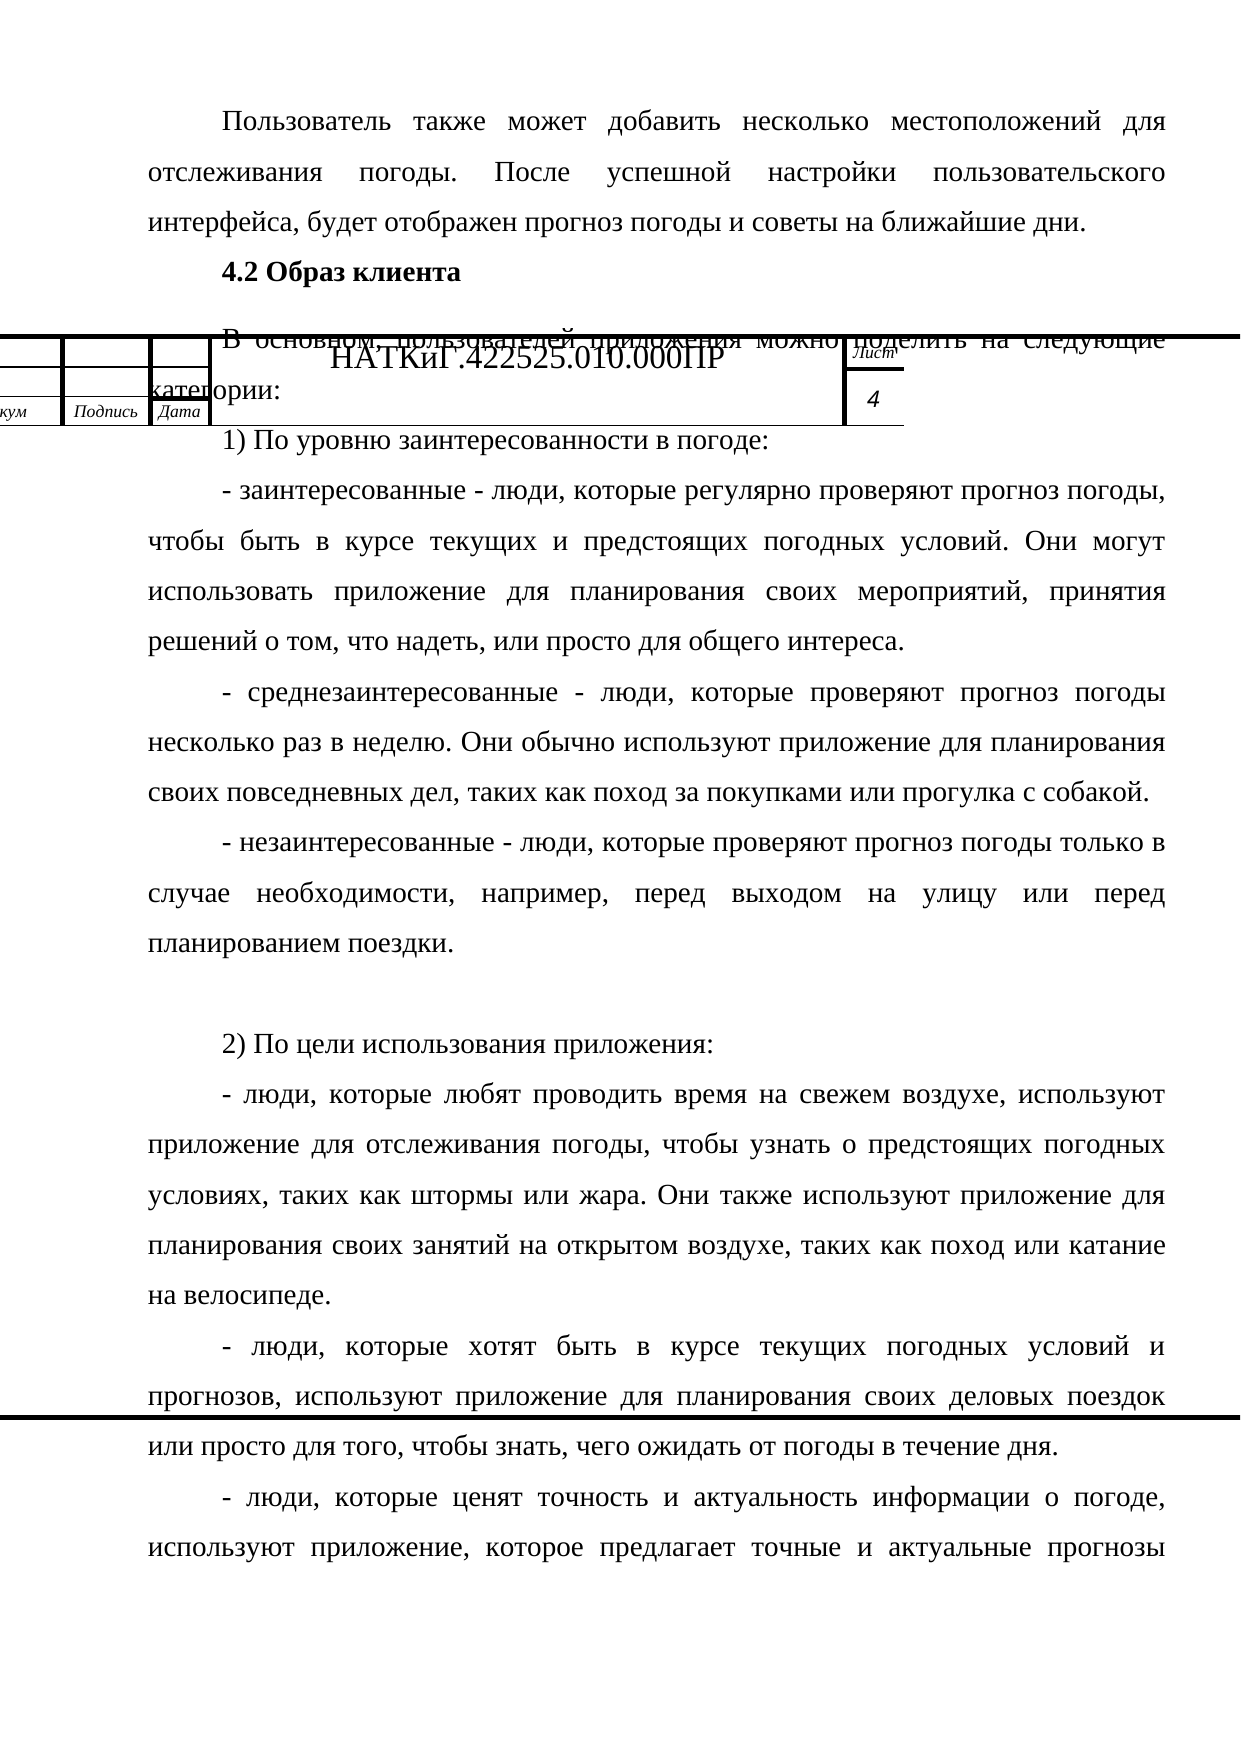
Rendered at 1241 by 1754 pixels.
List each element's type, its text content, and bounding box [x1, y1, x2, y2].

text - люди, которые хотят быть в курсе текущих погодных условий и прогнозов, используют приложение для планирования своих деловых поездок или просто для того, чтобы знать, чего ожидать от погоды в течение дня. [148, 1328, 1167, 1462]
text Пользователь также может добавить несколько местоположений для отслеживания погоды. После успешной настройки пользовательского интерфейса, будет отображен прогноз погоды и советы на ближайшие дни. [148, 103, 1167, 238]
subtitle 4.2 Образ клиента [222, 254, 1167, 288]
text - незаинтересованные - люди, которые проверяют прогноз погоды только в случае необходимости, например, перед выходом на улицу или перед планированием поездки. [148, 824, 1167, 959]
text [148, 1479, 1167, 1562]
text 2) По цели использования приложения: [148, 1026, 1167, 1059]
text - среднезаинтересованные - люди, которые проверяют прогноз погоды несколько раз в неделю. Они обычно используют приложение для планирования своих повседневных дел, таких как поход за покупками или прогулка с собакой. [148, 674, 1167, 808]
text 1) По уровню заинтересованности в погоде: [148, 422, 1167, 456]
text - люди, которые любят проводить время на свежем воздухе, используют приложение для отслеживания погоды, чтобы узнать о предстоящих погодных условиях, таких как штормы или жара. Они также используют приложение для планирования своих занятий на открытом воздухе, таких как поход или катание на велосипеде. [148, 1076, 1167, 1311]
text - заинтересованные - люди, которые регулярно проверяют прогноз погоды, чтобы быть в курсе текущих и предстоящих погодных условий. Они могут использовать приложение для планирования своих мероприятий, принятия решений о том, что надеть, или просто для общего интереса. [148, 472, 1167, 657]
text В основном, пользователей приложения можно поделить на следующие категории: [148, 321, 1167, 405]
